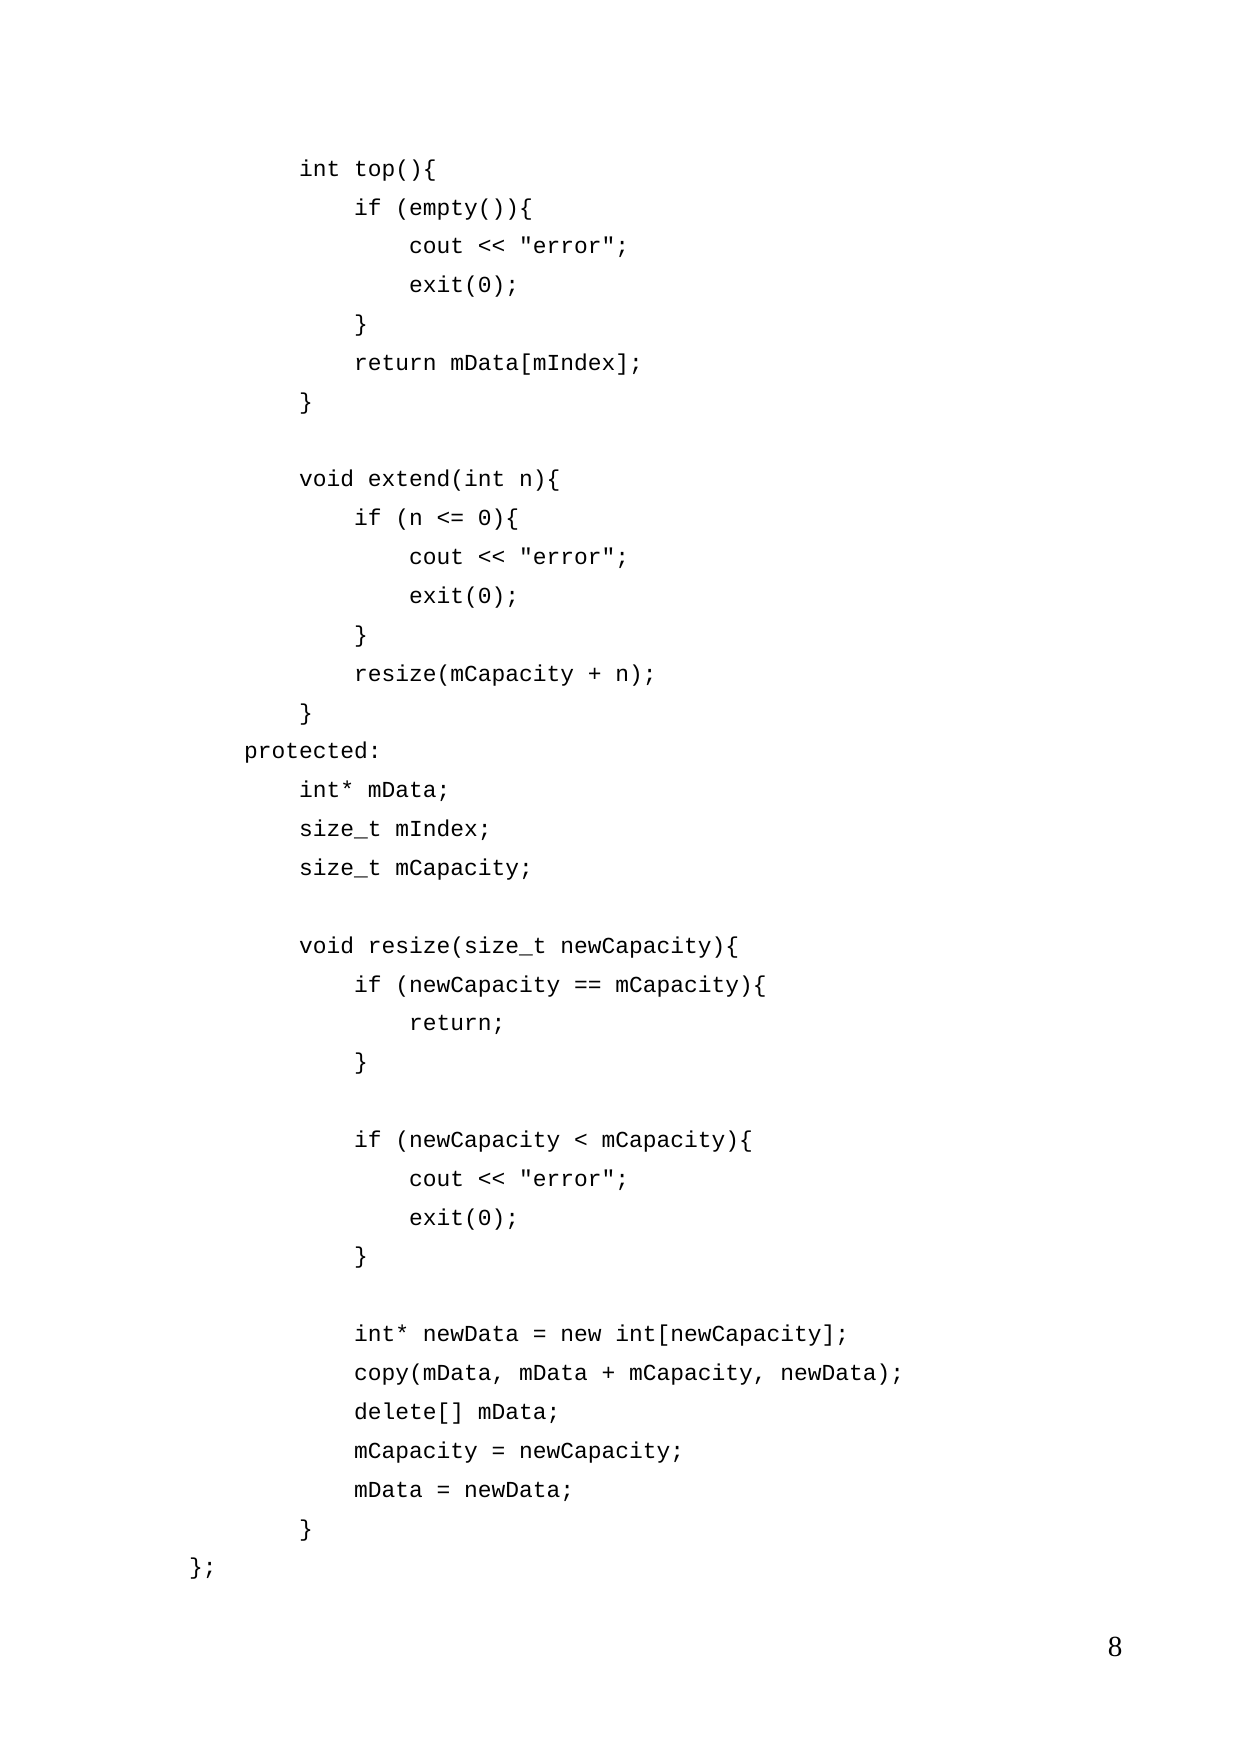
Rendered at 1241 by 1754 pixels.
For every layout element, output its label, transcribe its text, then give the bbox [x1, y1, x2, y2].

text int top(){ [189, 157, 1122, 183]
text exit(0); [189, 273, 1122, 299]
text if (empty()){ [189, 196, 1122, 222]
text resize(mCapacity + n); [189, 662, 1122, 688]
text }; [189, 1556, 1122, 1582]
text int* newData = new int[newCapacity]; [189, 1323, 1122, 1348]
text delete[] mData; [189, 1400, 1122, 1426]
text } [189, 1245, 1122, 1271]
text size_t mCapacity; [189, 856, 1122, 882]
text cout << "error"; [189, 235, 1122, 261]
text exit(0); [189, 584, 1122, 610]
text exit(0); [189, 1206, 1122, 1232]
text mData = newData; [189, 1478, 1122, 1504]
text if (n <= 0){ [189, 507, 1122, 533]
text void resize(size_t newCapacity){ [189, 934, 1122, 960]
text mCapacity = newCapacity; [189, 1439, 1122, 1465]
text } [189, 312, 1122, 338]
text copy(mData, mData + mCapacity, newData); [189, 1361, 1122, 1387]
text size_t mIndex; [189, 817, 1122, 843]
text } [189, 701, 1122, 727]
text return mData[mIndex]; [189, 351, 1122, 377]
text cout << "error"; [189, 546, 1122, 571]
text void extend(int n){ [189, 468, 1122, 494]
text } [189, 1517, 1122, 1543]
text protected: [189, 740, 1122, 766]
text } [189, 390, 1122, 416]
text return; [189, 1012, 1122, 1038]
text cout << "error"; [189, 1167, 1122, 1193]
text if (newCapacity < mCapacity){ [189, 1128, 1122, 1154]
text } [189, 1051, 1122, 1077]
text int* mData; [189, 779, 1122, 804]
text } [189, 623, 1122, 649]
text if (newCapacity == mCapacity){ [189, 973, 1122, 999]
